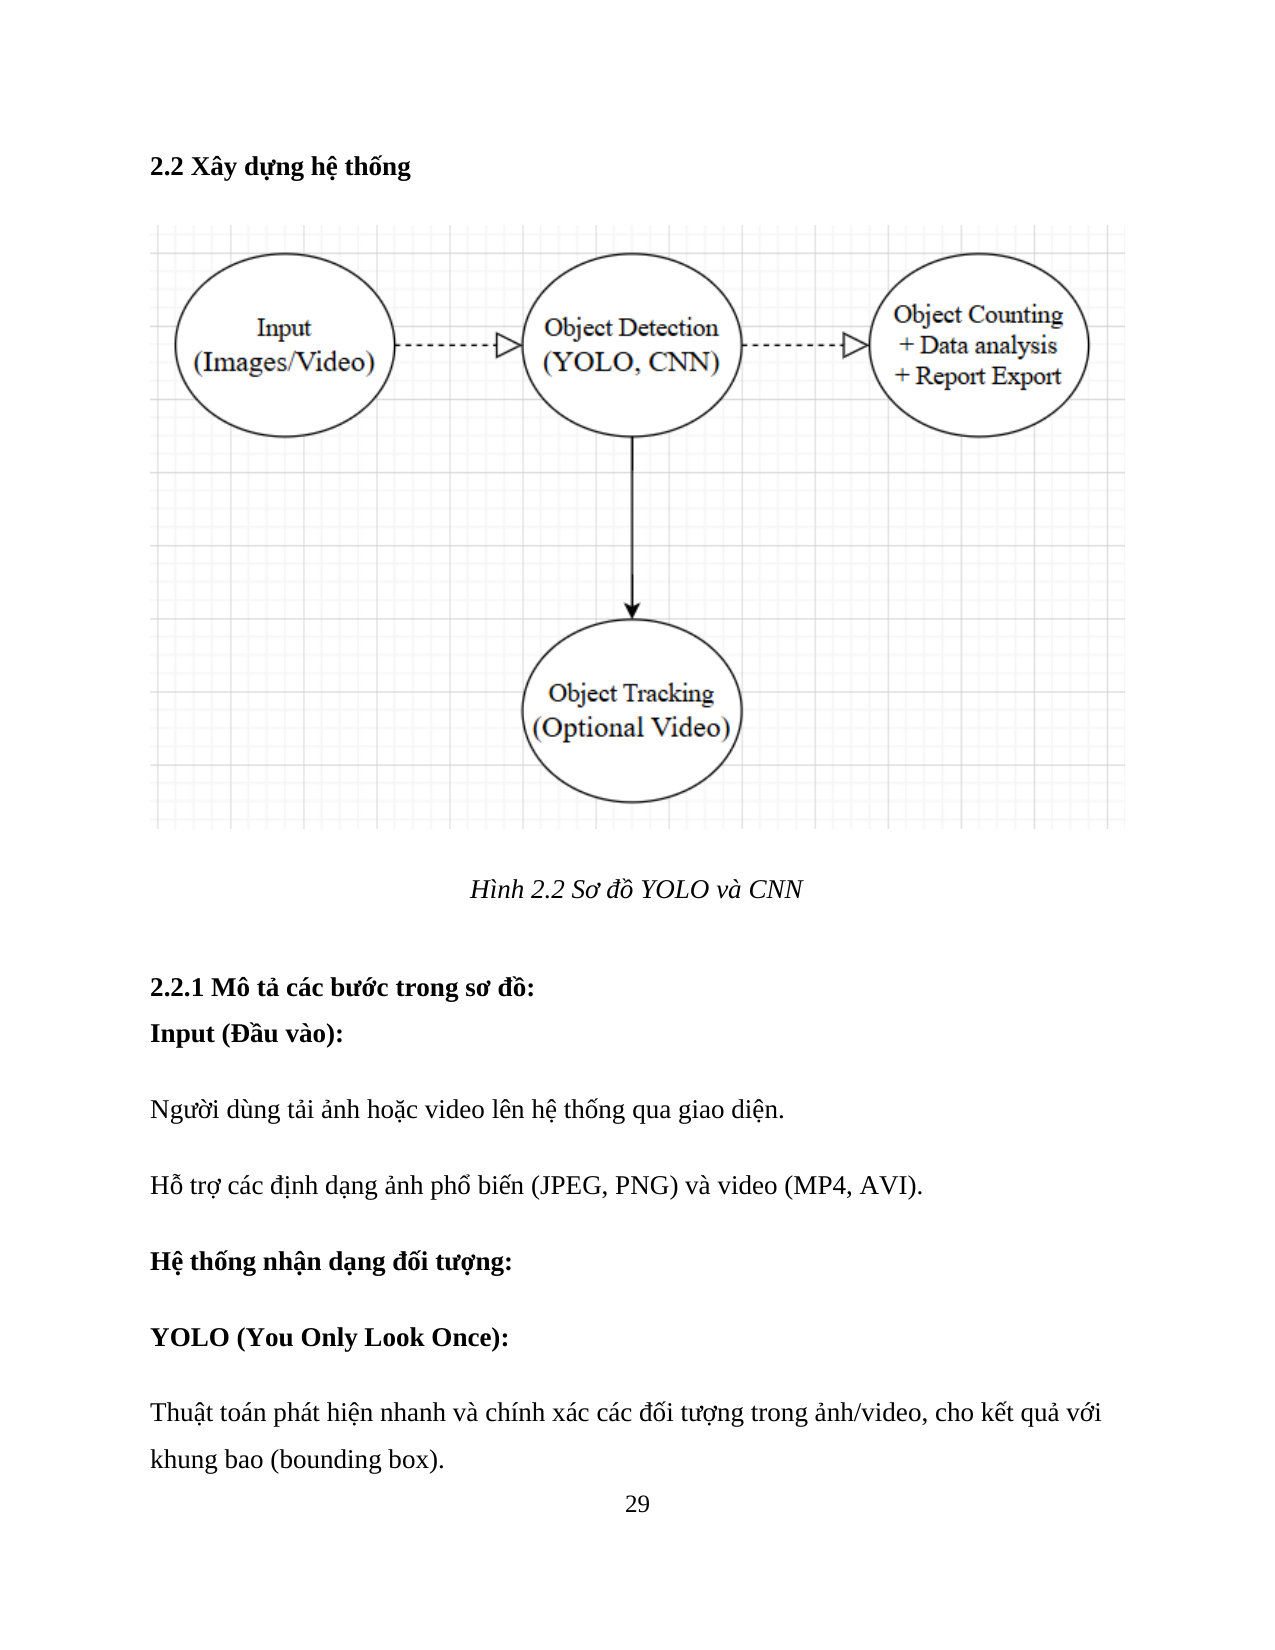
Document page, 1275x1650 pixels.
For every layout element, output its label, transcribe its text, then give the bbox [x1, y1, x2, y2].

text Người dùng tải ảnh hoặc video lên hệ thống qua giao diện. [150, 1093, 1125, 1124]
text Hệ thống nhận dạng đối tượng: [150, 1245, 1125, 1276]
text YOLO (You Only Look Once): [150, 1321, 1125, 1352]
text Thuật toán phát hiện nhanh và chính xác các đối tượng trong ảnh/video, cho kết quả với khung bao (bounding box). [150, 1397, 1125, 1474]
subtitle 2.2 Xây dựng hệ thống [150, 150, 1125, 181]
subtitle 2.2.1 Mô tả các bước trong sơ đồ: [150, 971, 1125, 1002]
text Hình 2.2 Sơ đồ YOLO và CNN [150, 873, 1125, 904]
text Input (Đầu vào): [150, 1017, 1125, 1048]
text Hỗ trợ các định dạng ảnh phổ biến (JPEG, PNG) và video (MP4, AVI). [150, 1169, 1125, 1200]
picture [150, 225, 1125, 829]
